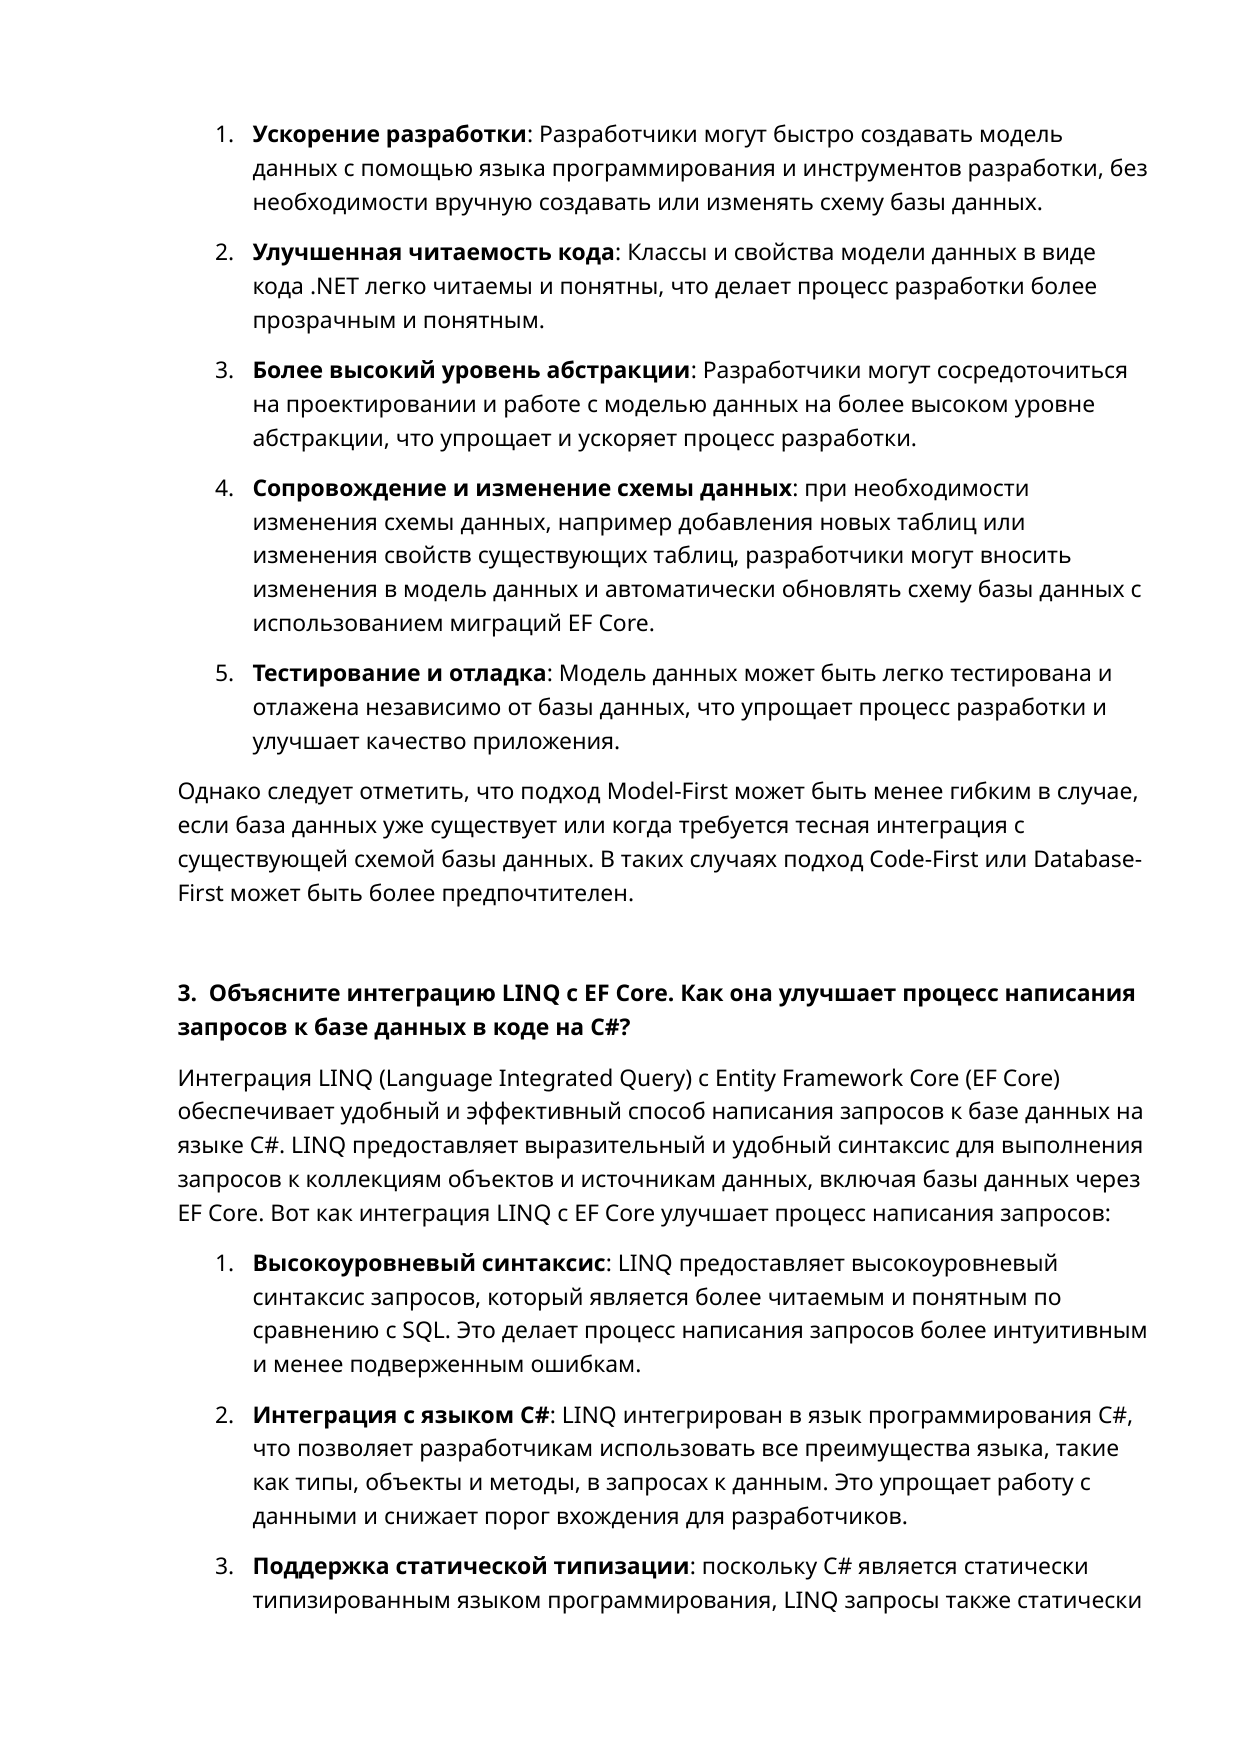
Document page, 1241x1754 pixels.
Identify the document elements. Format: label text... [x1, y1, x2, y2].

text Интеграция LINQ (Language Integrated Query) с Entity Framework Core (EF Core) обеспечивает удобный и эффективный способ написания запросов к базе данных на языке C#. LINQ предоставляет выразительный и удобный синтаксис для выполнения запросов к коллекциям объектов и источникам данных, включая базы данных через EF Core. Вот как интеграция LINQ с EF Core улучшает процесс написания запросов: [177, 1061, 1152, 1228]
list Ускорение разработки: Разработчики могут быстро создавать модель данных с помощью языка программирования и инструментов разработки, без необходимости вручную создавать или изменять схему базы данных. [215, 118, 1152, 217]
list Более высокий уровень абстракции: Разработчики могут сосредоточиться на проектировании и работе с моделью данных на более высоком уровне абстракции, что упрощает и ускоряет процесс разработки. [215, 354, 1152, 453]
list Сопровождение и изменение схемы данных: при необходимости изменения схемы данных, например добавления новых таблиц или изменения свойств существующих таблиц, разработчики могут вносить изменения в модель данных и автоматически обновлять схему базы данных с использованием миграций EF Core. [215, 472, 1152, 638]
text 3. Объясните интеграцию LINQ с EF Core. Как она улучшает процесс написания запросов к базе данных в коде на C#? [177, 977, 1152, 1042]
list Тестирование и отладка: Модель данных может быть легко тестирована и отлажена независимо от базы данных, что упрощает процесс разработки и улучшает качество приложения. [215, 657, 1152, 756]
text Однако следует отметить, что подход Model-First может быть менее гибким в случае, если база данных уже существует или когда требуется тесная интеграция с существующей схемой базы данных. В таких случаях подход Code-First или Database-First может быть более предпочтителен. [177, 775, 1152, 908]
list Улучшенная читаемость кода: Классы и свойства модели данных в виде кода .NET легко читаемы и понятны, что делает процесс разработки более прозрачным и понятным. [215, 236, 1152, 335]
list Высокоуровневый синтаксис: LINQ предоставляет высокоуровневый синтаксис запросов, который является более читаемым и понятным по сравнению с SQL. Это делает процесс написания запросов более интуитивным и менее подверженным ошибкам. [215, 1247, 1152, 1379]
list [215, 1550, 1152, 1615]
list Интеграция с языком C#: LINQ интегрирован в язык программирования C#, что позволяет разработчикам использовать все преимущества языка, такие как типы, объекты и методы, в запросах к данным. Это упрощает работу с данными и снижает порог вхождения для разработчиков. [215, 1398, 1152, 1531]
